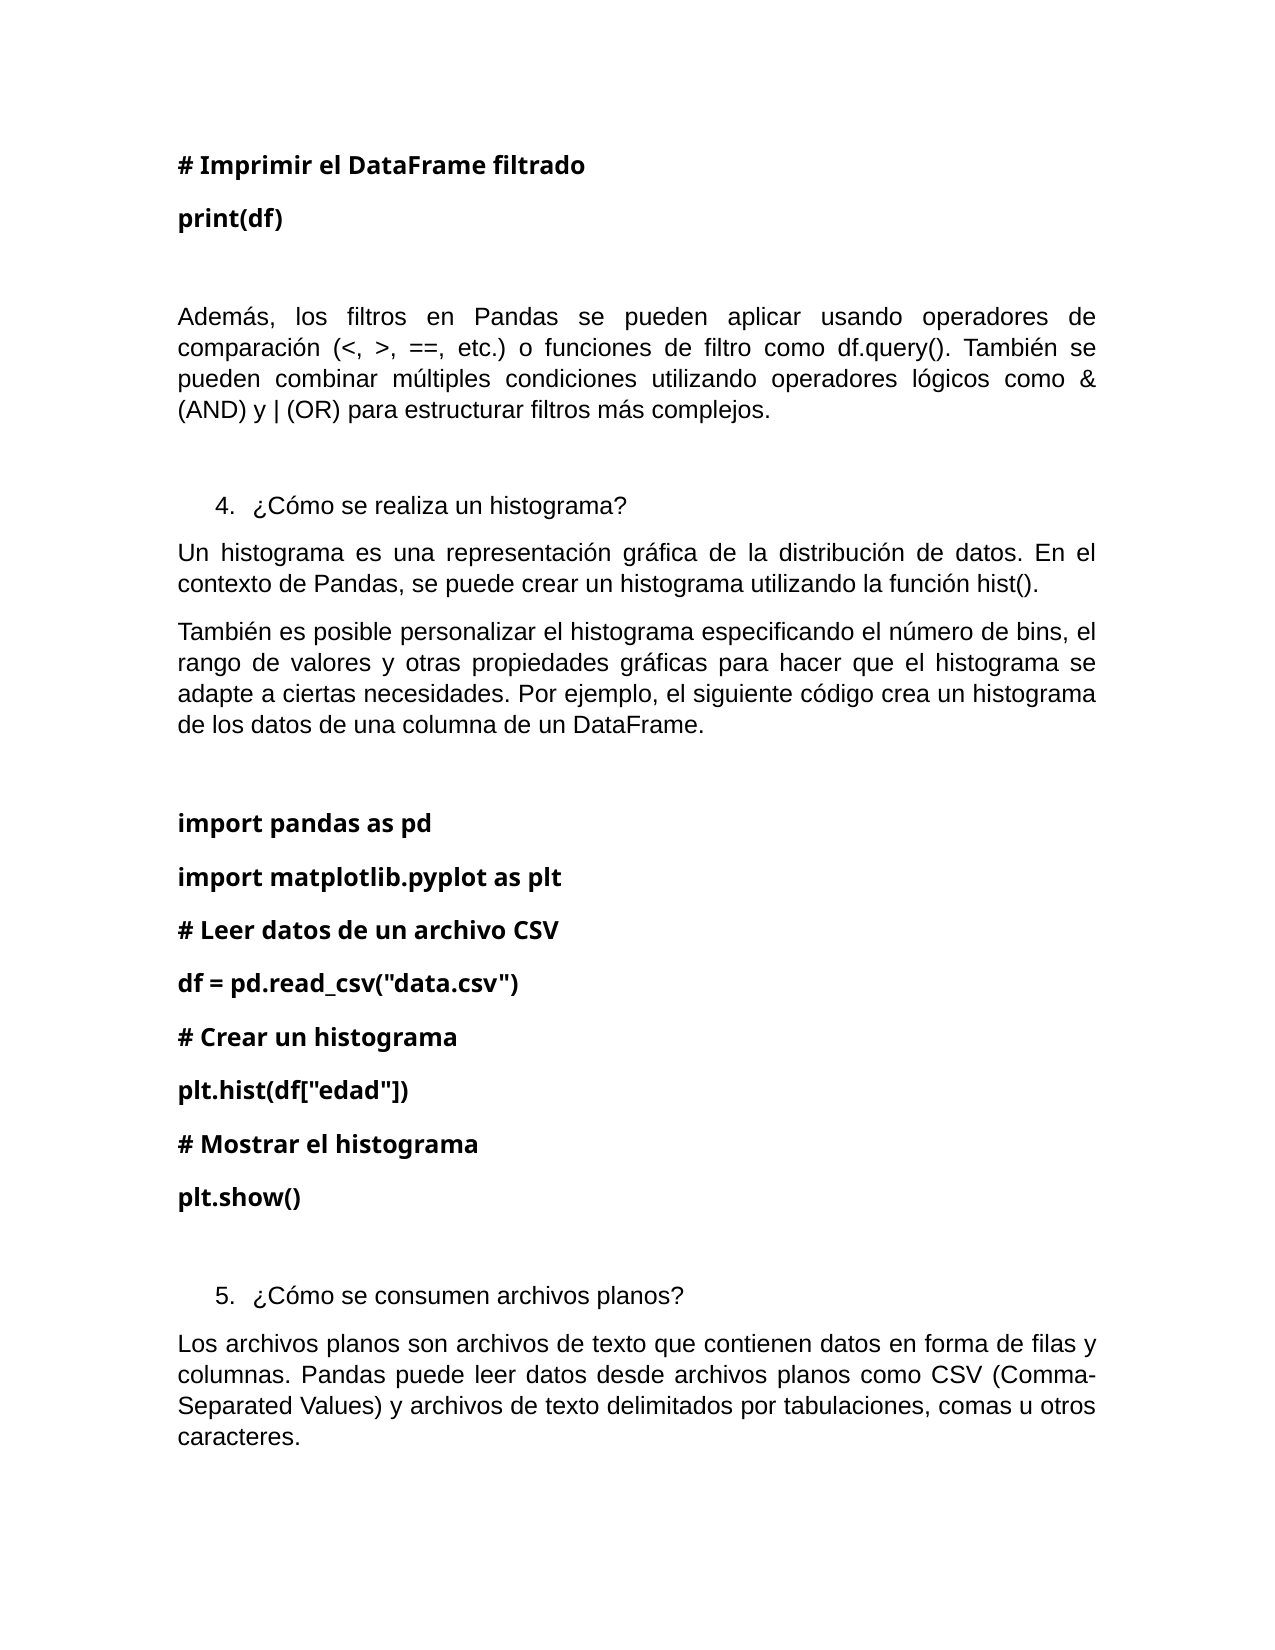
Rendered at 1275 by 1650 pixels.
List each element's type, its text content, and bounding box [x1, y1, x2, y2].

text import pandas as pd [177, 806, 1098, 840]
text plt.hist(df["edad"]) [177, 1073, 1098, 1107]
text plt.show() [177, 1180, 1098, 1214]
list ¿Cómo se consumen archivos planos? [215, 1281, 1098, 1310]
text # Mostrar el histograma [177, 1126, 1098, 1160]
text print(df) [177, 201, 1098, 235]
list ¿Cómo se realiza un histograma? [215, 491, 1098, 519]
text Un histograma es una representación gráfica de la distribución de datos. En el contexto de Pandas, se puede crear un histograma utilizando la función hist(). [177, 538, 1098, 598]
text df = pd.read_csv("data.csv") [177, 966, 1098, 1000]
text También es posible personalizar el histograma especificando el número de bins, el rango de valores y otras propiedades gráficas para hacer que el histograma se adapte a ciertas necesidades. Por ejemplo, el siguiente código crea un histograma de los datos de una columna de un DataFrame. [177, 617, 1098, 739]
text import matplotlib.pyplot as plt [177, 859, 1098, 893]
text # Leer datos de un archivo CSV [177, 913, 1098, 947]
text # Imprimir el DataFrame filtrado [177, 148, 1098, 182]
text Los archivos planos son archivos de texto que contienen datos en forma de filas y columnas. Pandas puede leer datos desde archivos planos como CSV (Comma-Separated Values) y archivos de texto delimitados por tabulaciones, comas u otros caracteres. [177, 1329, 1098, 1451]
text # Crear un histograma [177, 1019, 1098, 1053]
text Además, los filtros en Pandas se pueden aplicar usando operadores de comparación (<, >, ==, etc.) o funciones de filtro como df.query(). También se pueden combinar múltiples condiciones utilizando operadores lógicos como & (AND) y | (OR) para estructurar filtros más complejos. [177, 302, 1098, 424]
